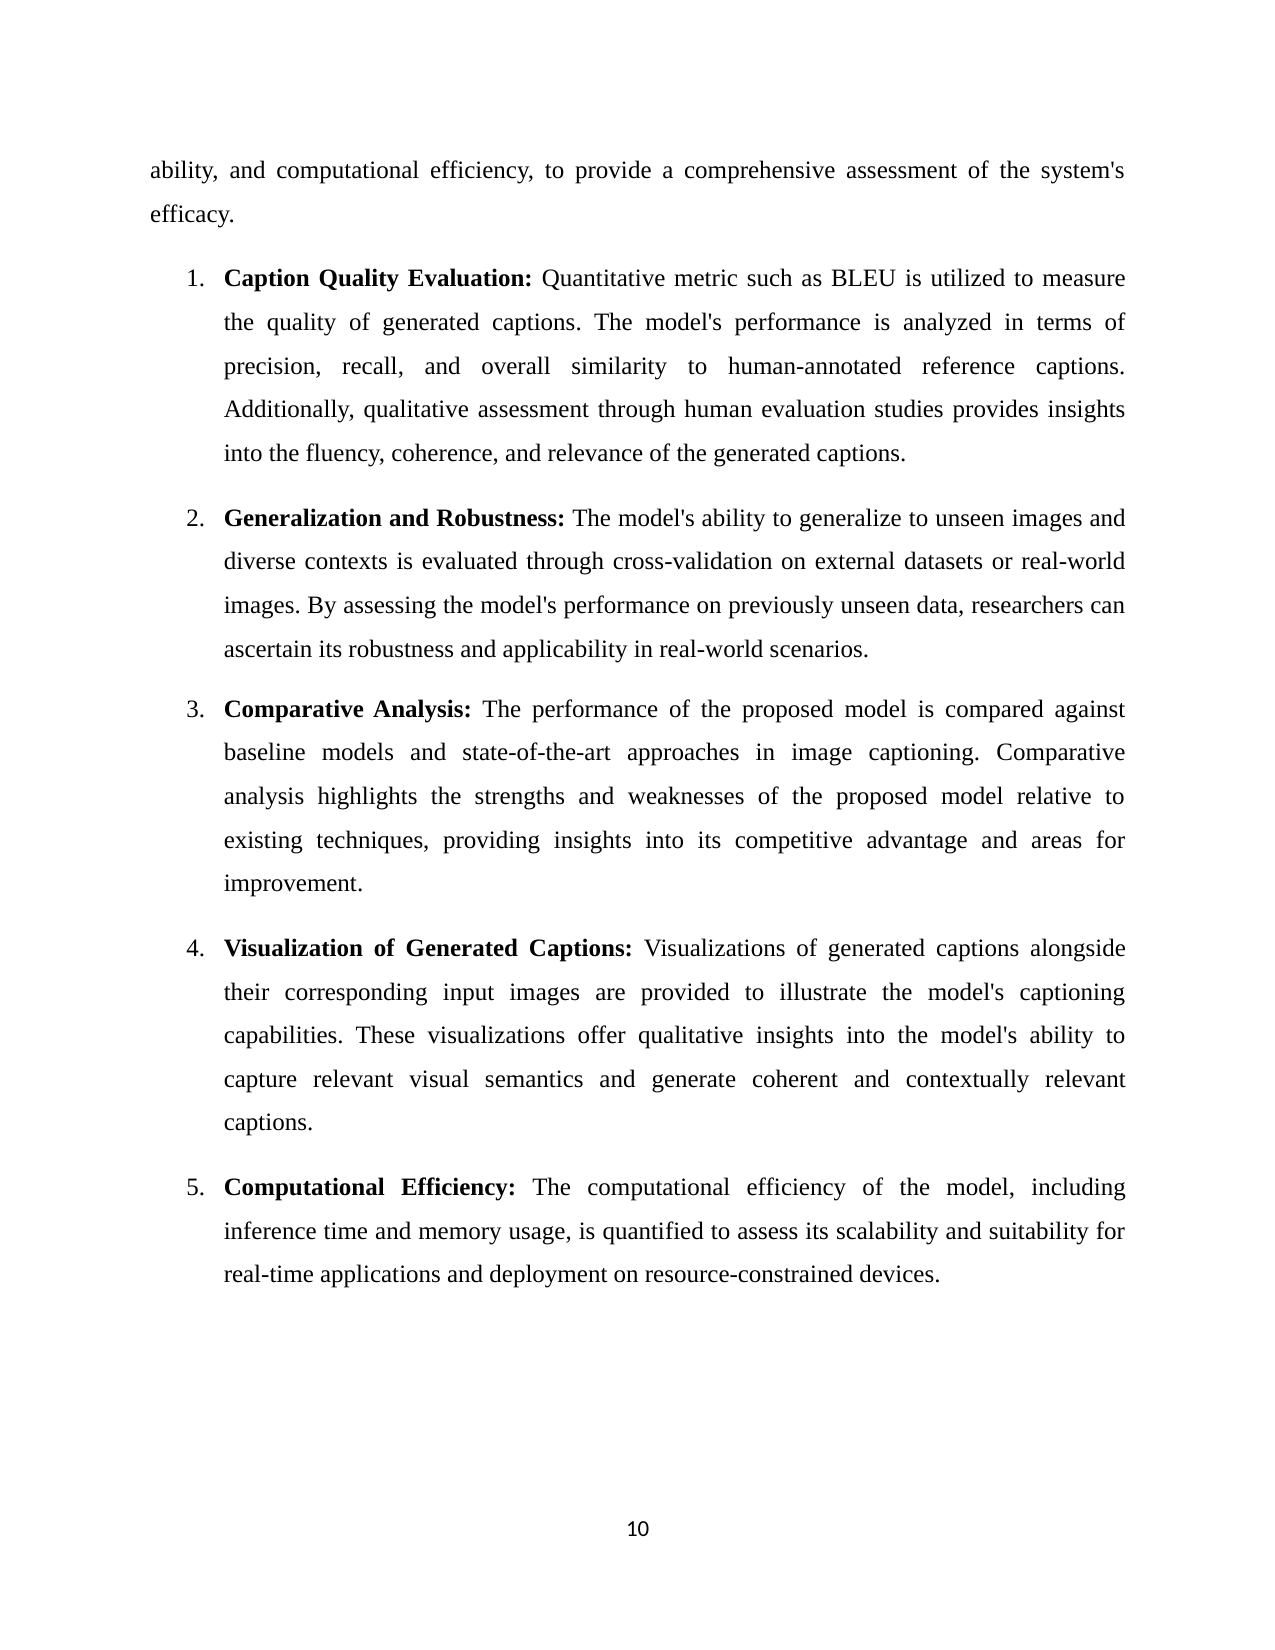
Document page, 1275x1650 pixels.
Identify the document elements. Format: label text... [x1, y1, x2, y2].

list Comparative Analysis: The performance of the proposed model is compared against baseline models and state-of-the-art approaches in image captioning. Comparative analysis highlights the strengths and weaknesses of the proposed model relative to existing techniques, providing insights into its competitive advantage and areas for improvement. [186, 694, 1126, 897]
list Computational Efficiency: The computational efficiency of the model, including inference time and memory usage, is quantified to assess its scalability and suitability for real-time applications and deployment on resource-constrained devices. [186, 1172, 1126, 1288]
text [150, 155, 1126, 228]
list Visualization of Generated Captions: Visualizations of generated captions alongside their corresponding input images are provided to illustrate the model's captioning capabilities. These visualizations offer qualitative insights into the model's ability to capture relevant visual semantics and generate coherent and contextually relevant captions. [186, 933, 1126, 1136]
list Caption Quality Evaluation: Quantitative metric such as BLEU is utilized to measure the quality of generated captions. The model's performance is analyzed in terms of precision, recall, and overall similarity to human-annotated reference captions. Additionally, qualitative assessment through human evaluation studies provides insights into the fluency, coherence, and relevance of the generated captions. [186, 263, 1126, 467]
list Generalization and Robustness: The model's ability to generalize to unseen images and diverse contexts is evaluated through cross-validation on external datasets or real-world images. By assessing the model's performance on previously unseen data, researchers can ascertain its robustness and applicability in real-world scenarios. [186, 503, 1126, 662]
